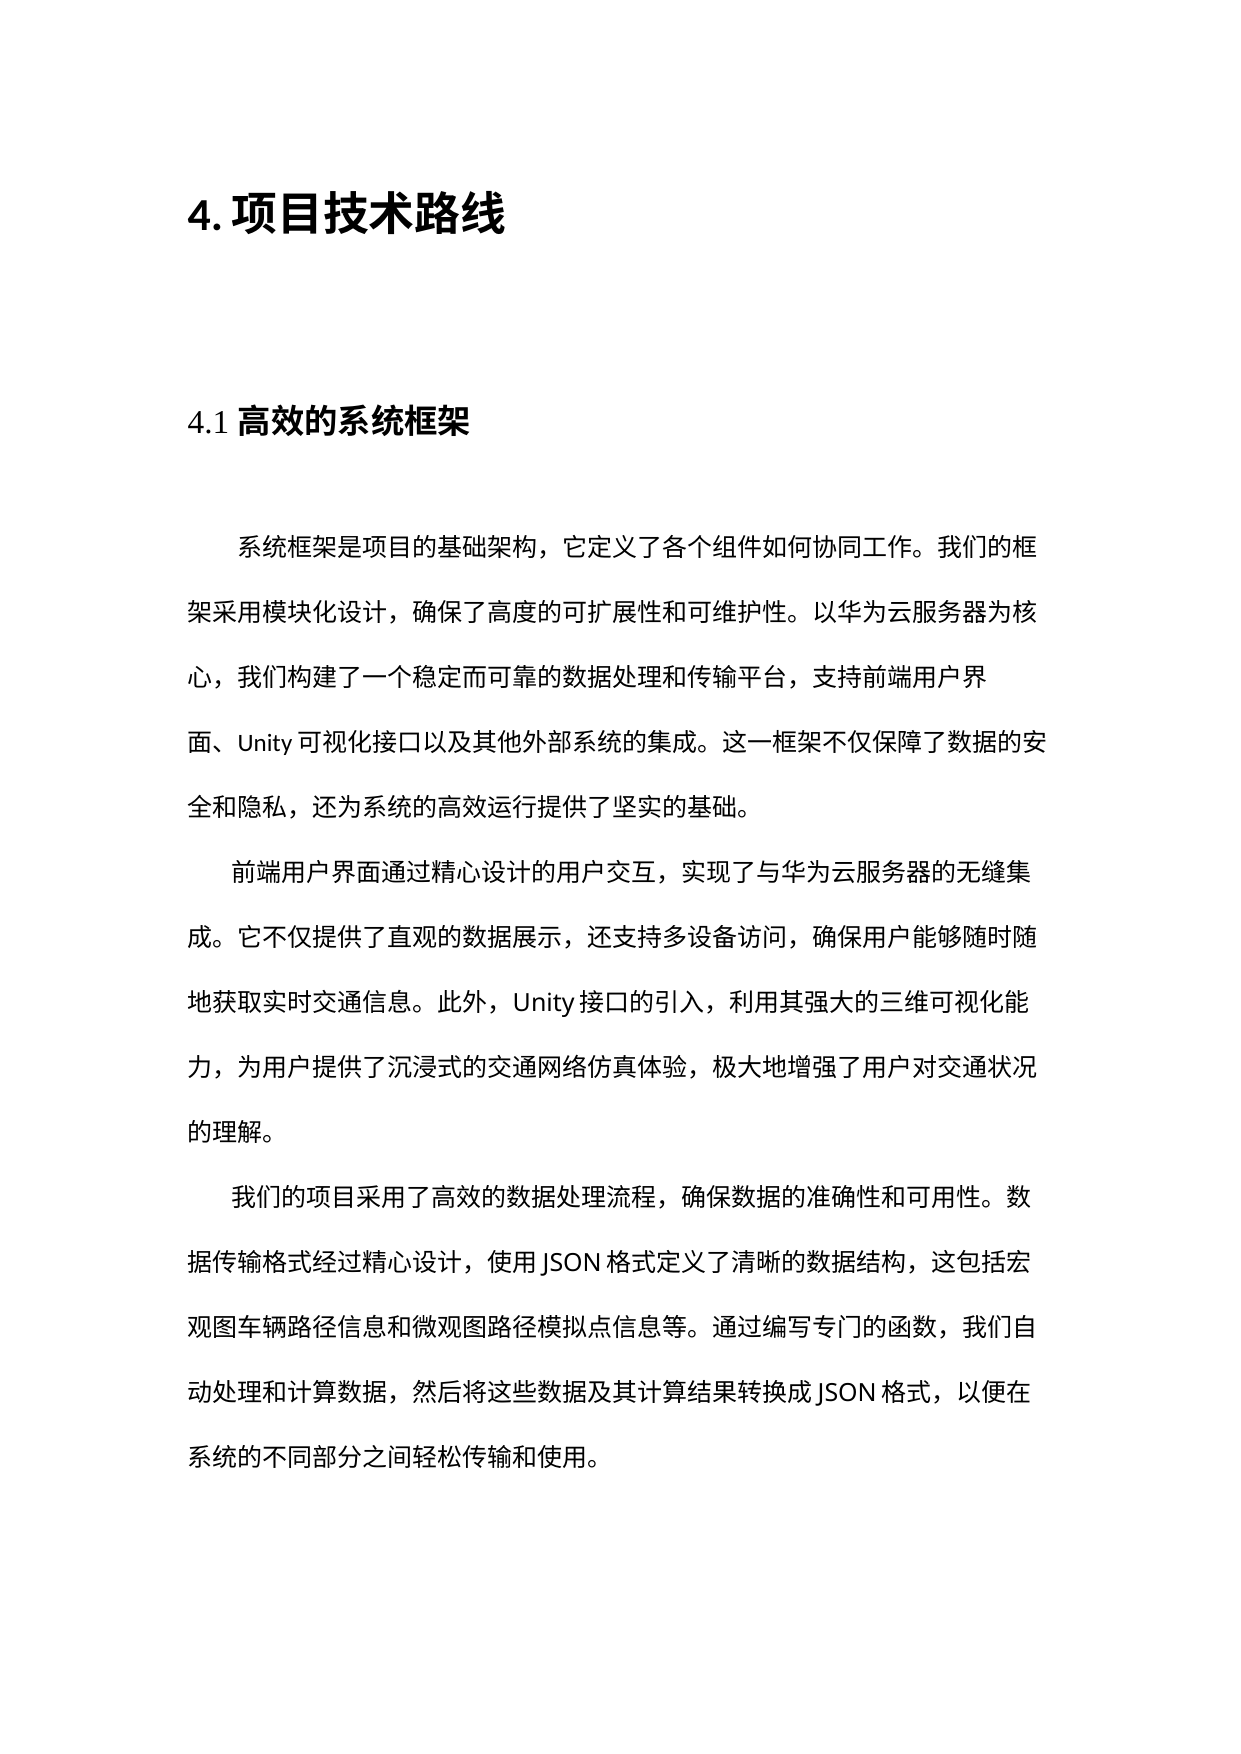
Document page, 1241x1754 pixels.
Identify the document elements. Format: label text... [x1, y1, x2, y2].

list 我们的项目采用了高效的数据处理流程，确保数据的准确性和可用性。数据传输格式经过精心设计，使用JSON格式定义了清晰的数据结构，这包括宏观图车辆路径信息和微观图路径模拟点信息等。通过编写专门的函数，我们自动处理和计算数据，然后将这些数据及其计算结果转换成JSON格式，以便在系统的不同部分之间轻松传输和使用。 [187, 1163, 1053, 1488]
text 系统框架是项目的基础架构，它定义了各个组件如何协同工作。我们的框架采用模块化设计，确保了高度的可扩展性和可维护性。以华为云服务器为核心，我们构建了一个稳定而可靠的数据处理和传输平台，支持前端用户界面、Unity可视化接口以及其他外部系统的集成。这一框架不仅保障了数据的安全和隐私，还为系统的高效运行提供了坚实的基础。 [187, 513, 1053, 838]
subtitle 项目技术路线 [187, 162, 1053, 259]
subtitle 高效的系统框架 [187, 387, 1053, 452]
list 前端用户界面通过精心设计的用户交互，实现了与华为云服务器的无缝集成。它不仅提供了直观的数据展示，还支持多设备访问，确保用户能够随时随地获取实时交通信息。此外，Unity接口的引入，利用其强大的三维可视化能力，为用户提供了沉浸式的交通网络仿真体验，极大地增强了用户对交通状况的理解。 [187, 838, 1053, 1163]
